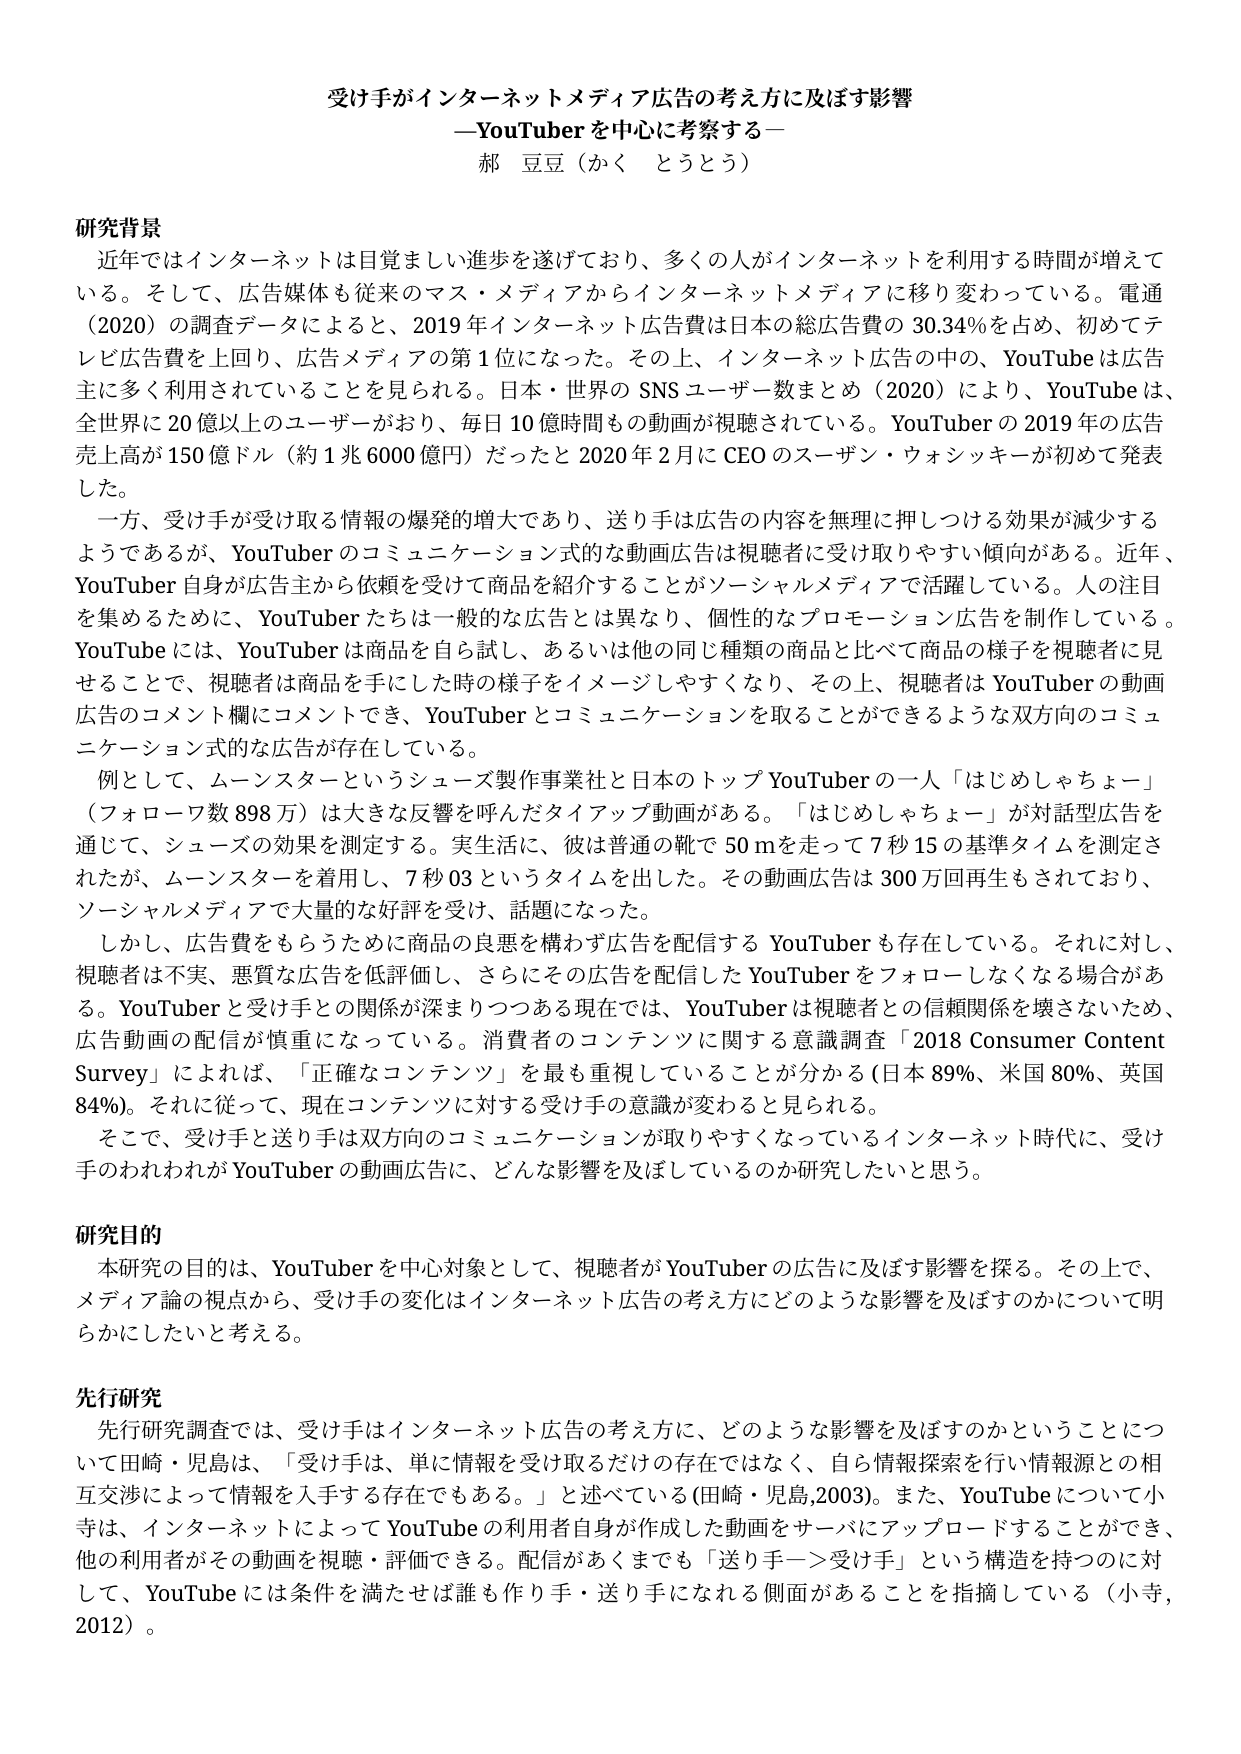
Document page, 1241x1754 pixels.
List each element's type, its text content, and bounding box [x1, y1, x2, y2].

text 近年ではインターネットは目覚ましい進歩を遂げており、多くの人がインターネットを利用する時間が増えている。そして、広告媒体も従来のマス・メディアからインターネットメディアに移り変わっている。電通（2020）の調査データによると、2019年インターネット広告費は日本の総広告費の30.34％を占め、初めてテレビ広告費を上回り、広告メディアの第1位になった。その上、インターネット広告の中の、YouTubeは広告主に多く利用されていることを見られる。日本・世界のSNSユーザー数まとめ（2020）により、YouTubeは、全世界に20億以上のユーザーがおり、毎日10億時間もの動画が視聴されている。YouTuberの2019年の広告売上高が150億ドル（約1兆6000億円）だったと2020年2月にCEOのスーザン・ウォシッキーが初めて発表した。 [75, 243, 1165, 503]
text 郝 豆豆（かく とうとう） [75, 146, 1165, 178]
text 一方、受け手が受け取る情報の爆発的増大であり、送り手は広告の内容を無理に押しつける効果が減少するようであるが、YouTuberのコミュニケーション式的な動画広告は視聴者に受け取りやすい傾向がある。近年、YouTuber自身が広告主から依頼を受けて商品を紹介することがソーシャルメディアで活躍している。人の注目を集めるために、YouTuberたちは一般的な広告とは異なり、個性的なプロモーション広告を制作している。YouTubeには、YouTuberは商品を自ら試し、あるいは他の同じ種類の商品と比べて商品の様子を視聴者に見せることで、視聴者は商品を手にした時の様子をイメージしやすくなり、その上、視聴者はYouTuberの動画広告のコメント欄にコメントでき、YouTuberとコミュニケーションを取ることができるような双方向のコミュニケーション式的な広告が存在している。 [75, 503, 1165, 763]
text 受け手がインターネットメディア広告の考え方に及ぼす影響 [75, 81, 1165, 113]
text しかし、広告費をもらうために商品の良悪を構わず広告を配信するYouTuberも存在している。それに対し、視聴者は不実、悪質な広告を低評価し、さらにその広告を配信したYouTuberをフォローしなくなる場合がある。YouTuberと受け手との関係が深まりつつある現在では、YouTuberは視聴者との信頼関係を壊さないため、広告動画の配信が慎重になっている。消費者のコンテンツに関する意識調査「2018 Consumer Content Survey」によれば、「正確なコンテンツ」を最も重視していることが分かる(日本89%、米国80%、英国84%)。それに従って、現在コンテンツに対する受け手の意識が変わると見られる。 [75, 926, 1165, 1121]
text ―YouTuberを中心に考察する― [75, 113, 1165, 146]
text 例として、ムーンスターというシューズ製作事業社と日本のトップYouTuberの一人「はじめしゃちょー」（フォローワ数898万）は大きな反響を呼んだタイアップ動画がある。「はじめしゃちょー」が対話型広告を通じて、シューズの効果を測定する。実生活に、彼は普通の靴で50ｍを走って7秒15の基準タイムを測定されたが、ムーンスターを着用し、7秒03というタイムを出した。その動画広告は300万回再生もされており、ソーシャルメディアで大量的な好評を受け、話題になった。 [75, 763, 1165, 926]
text 先行研究調査では、受け手はインターネット広告の考え方に、どのような影響を及ぼすのかということについて田崎・児島は、「受け手は、単に情報を受け取るだけの存在ではなく、自ら情報探索を行い情報源との相互交渉によって情報を入手する存在でもある。」と述べている(田崎・児島,2003)。また、YouTubeについて小寺は、インターネットによってYouTubeの利用者自身が作成した動画をサーバにアップロードすることができ、他の利用者がその動画を視聴・評価できる。配信があくまでも「送り手―＞受け手」という構造を持つのに対して、YouTubeには条件を満たせば誰も作り手・送り手になれる側面があることを指摘している（小寺，2012）。 [75, 1413, 1165, 1641]
text 先行研究 [75, 1381, 1165, 1413]
text 研究目的 [75, 1218, 1165, 1251]
text そこで、受け手と送り手は双方向のコミュニケーションが取りやすくなっているインターネット時代に、受け手のわれわれがYouTuberの動画広告に、どんな影響を及ぼしているのか研究したいと思う。 [75, 1121, 1165, 1186]
text 本研究の目的は、YouTuberを中心対象として、視聴者がYouTuberの広告に及ぼす影響を探る。その上で、メディア論の視点から、受け手の変化はインターネット広告の考え方にどのような影響を及ぼすのかについて明らかにしたいと考える。 [75, 1251, 1165, 1348]
text 研究背景 [75, 211, 1165, 243]
